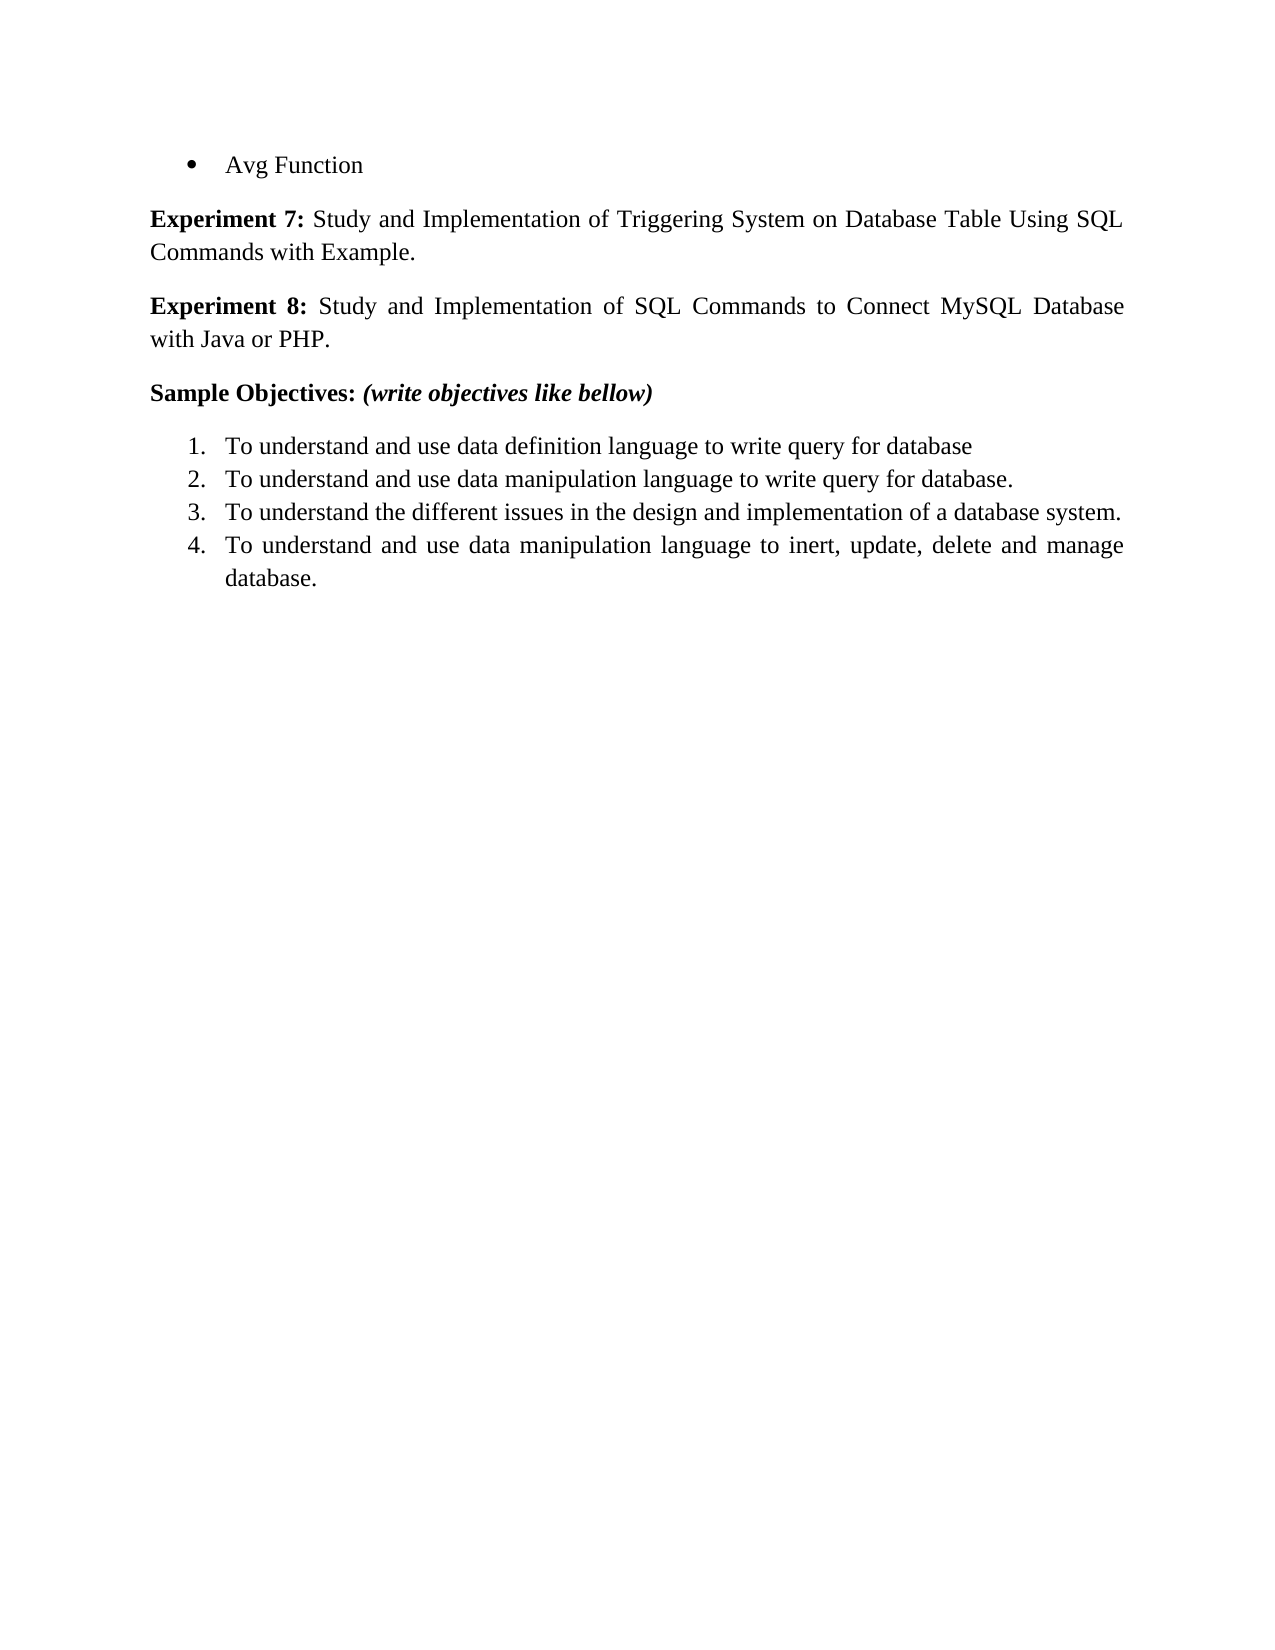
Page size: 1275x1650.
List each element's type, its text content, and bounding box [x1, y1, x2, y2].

list To understand and use data manipulation language to inert, update, delete and manage database. [187, 531, 1125, 592]
list To understand and use data definition language to write query for database [187, 431, 1125, 460]
text Sample Objectives: (write objectives like bellow) [150, 378, 1125, 406]
list To understand the different issues in the design and implementation of a database system. [187, 497, 1125, 526]
list To understand and use data manipulation language to write query for database. [187, 464, 1125, 493]
text Experiment 7: Study and Implementation of Triggering System on Database Table Using SQL Commands with Example. [150, 204, 1125, 266]
list Avg Function [187, 150, 1125, 179]
text Experiment 8: Study and Implementation of SQL Commands to Connect MySQL Database with Java or PHP. [150, 291, 1125, 352]
